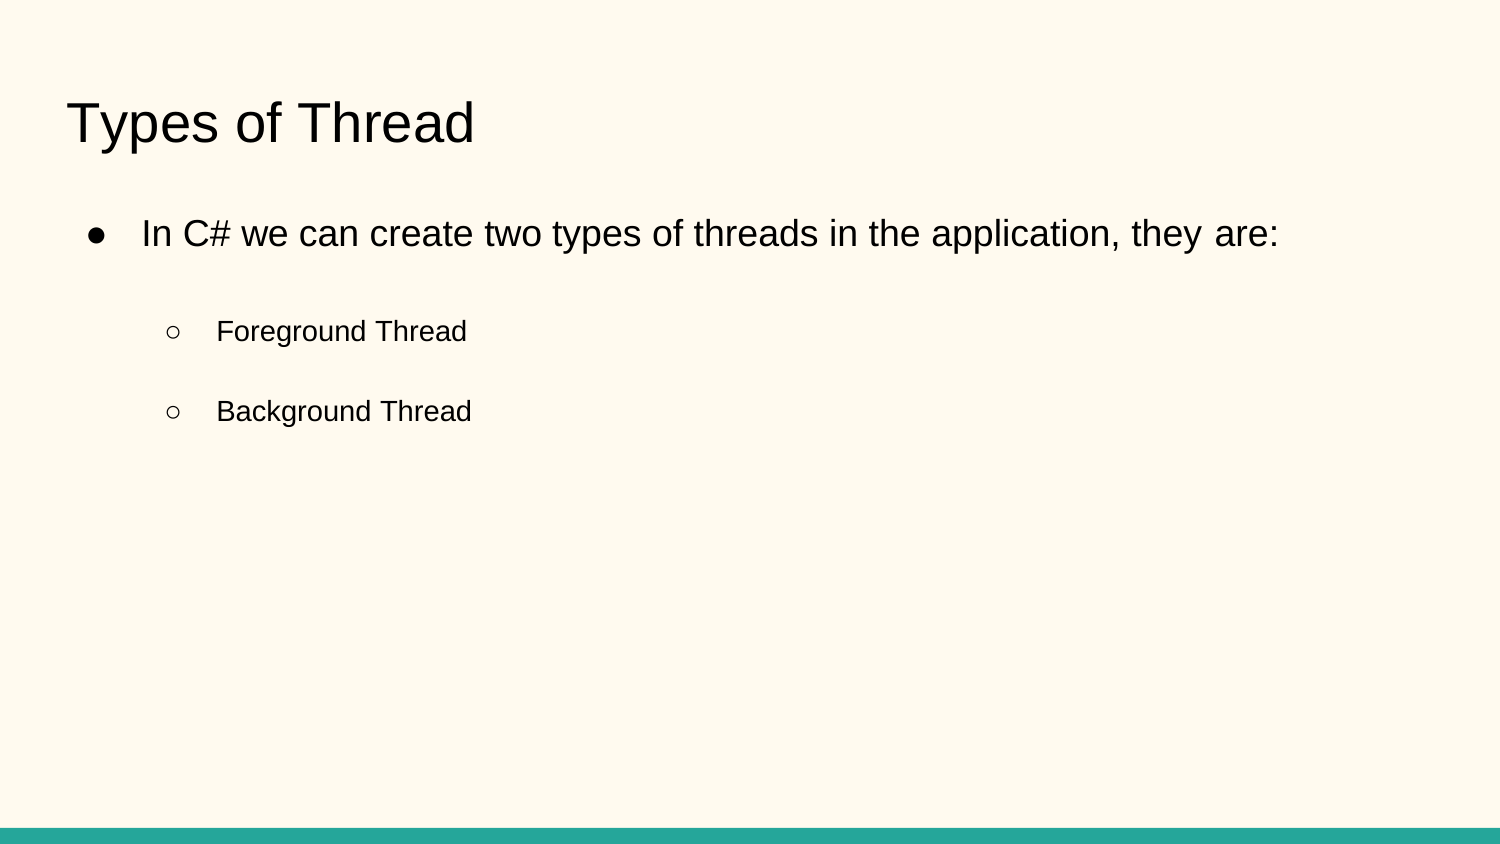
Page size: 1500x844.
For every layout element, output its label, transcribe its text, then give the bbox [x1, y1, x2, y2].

list Foreground Thread [164, 314, 1500, 347]
subtitle Types of Thread [66, 90, 1500, 155]
list Background Thread [164, 394, 1500, 428]
list In C# we can create two types of threads in the application, they are: [85, 211, 1500, 254]
